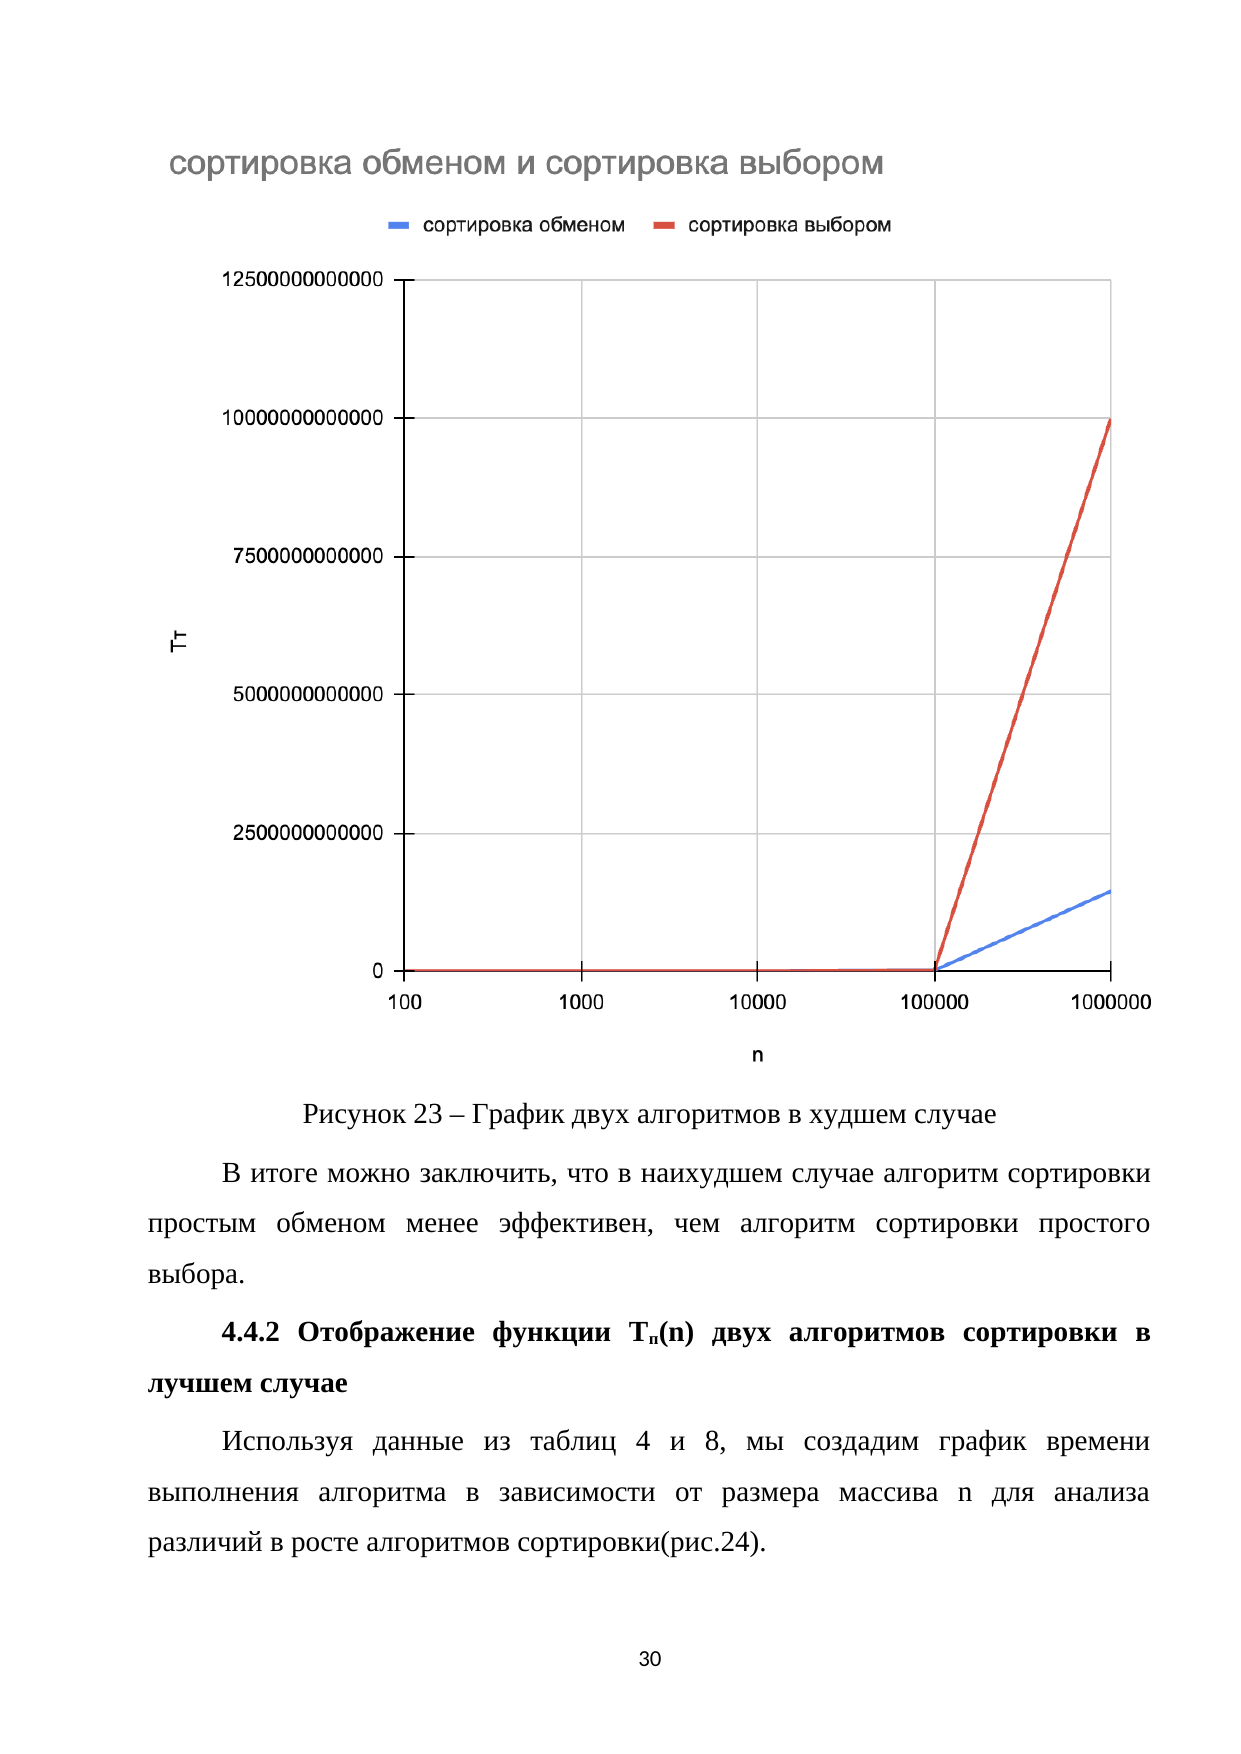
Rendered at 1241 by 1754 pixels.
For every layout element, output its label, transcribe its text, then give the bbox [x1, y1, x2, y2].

text В итоге можно заключить, что в наихудшем случае алгоритм сортировки простым обменом менее эффективен, чем алгоритм сортировки простого выбора. [148, 1155, 1152, 1289]
picture [147, 118, 1152, 1075]
text 4.4.2 Отображение функции Тп(n) двух алгоритмов сортировки в лучшем случае [148, 1314, 1152, 1398]
text Используя данные из таблиц 4 и 8, мы создадим график времени выполнения алгоритма в зависимости от размера массива n для анализа различий в росте алгоритмов сортировки(рис.24). [148, 1423, 1152, 1558]
text Рисунок 23 – График двух алгоритмов в худшем случае [148, 1097, 1152, 1130]
